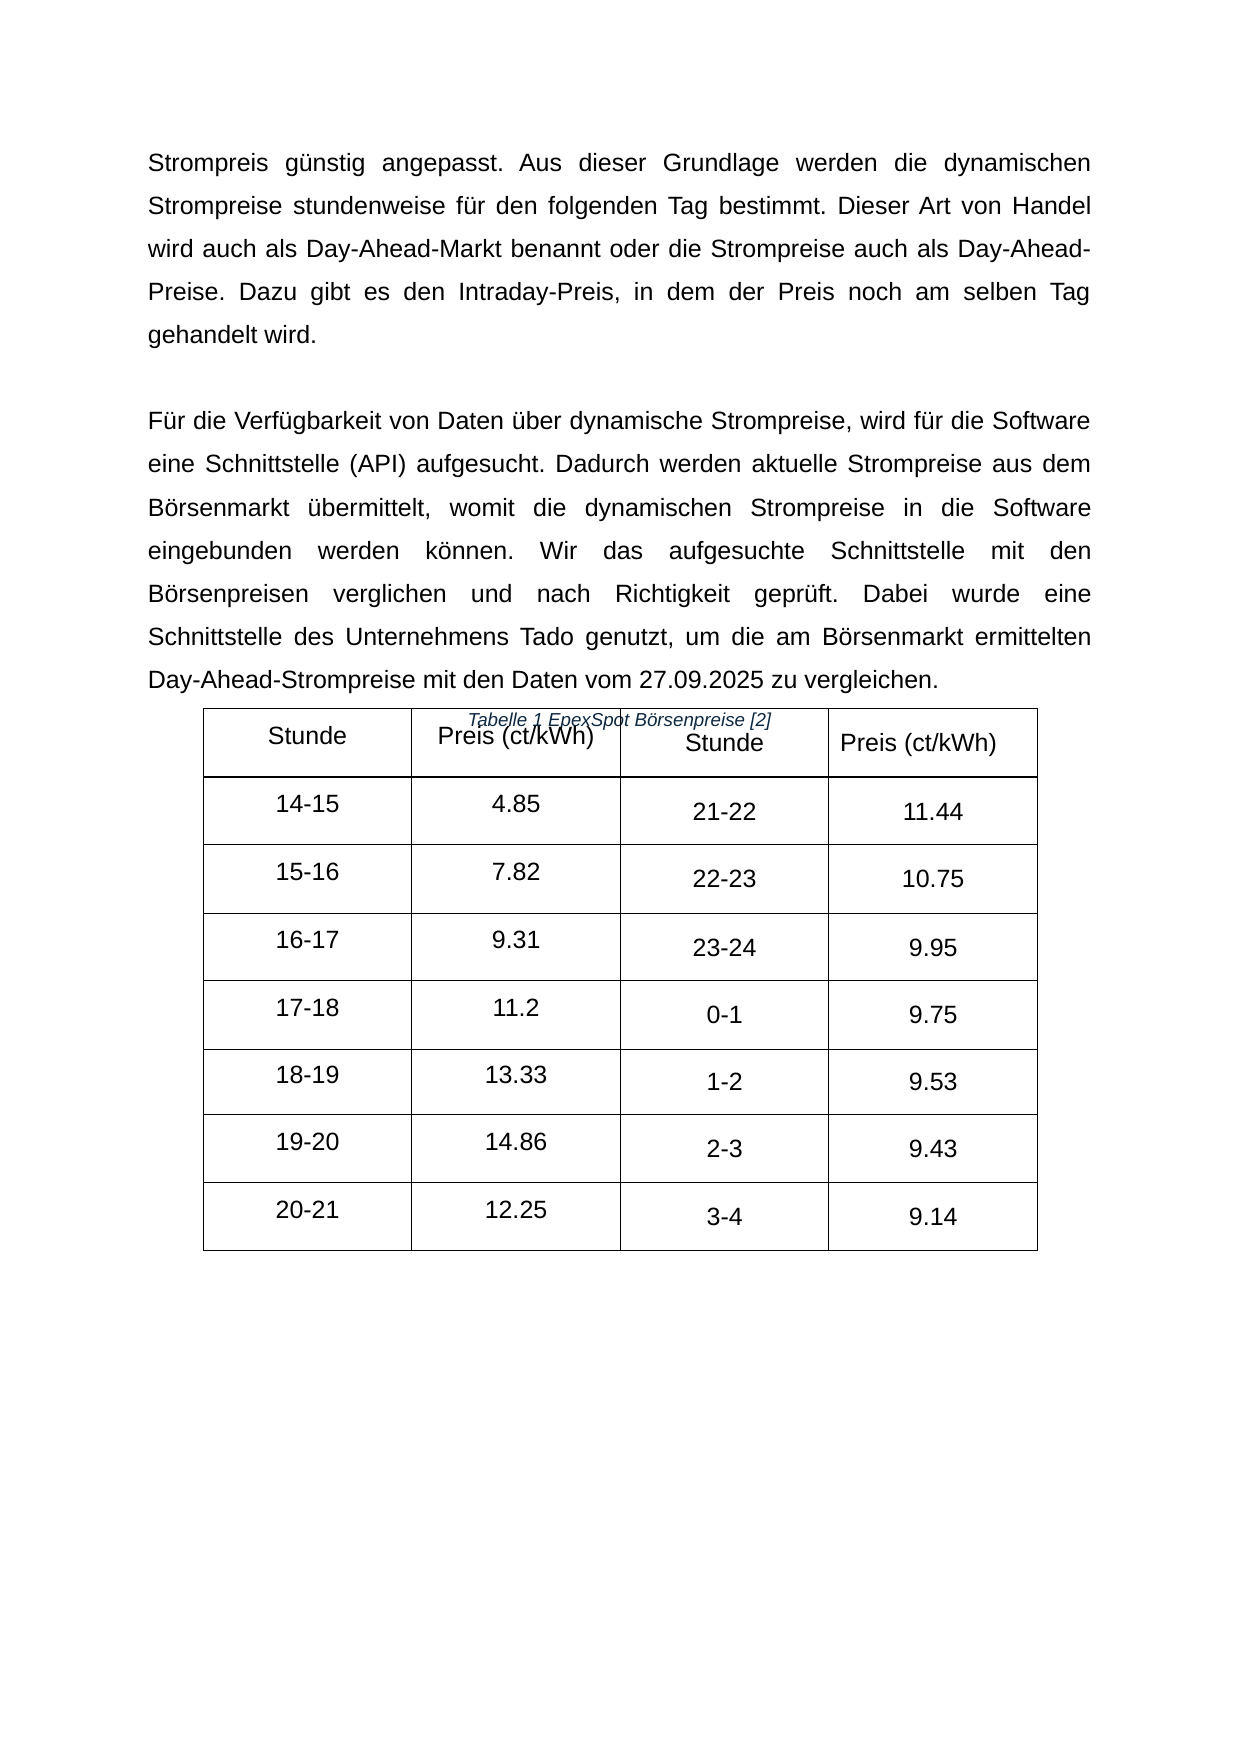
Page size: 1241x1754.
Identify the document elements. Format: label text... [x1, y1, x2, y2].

table_cell 9.31 [412, 914, 620, 980]
text Für die Verfügbarkeit von Daten über dynamische Strompreise, wird für die Software eine Schnittstelle (API) aufgesucht. Dadurch werden aktuelle Strompreise aus dem Börsenmarkt übermittelt, womit die dynamischen Strompreise in die Software eingebunden werden können. Wir das aufgesuchte Schnittstelle mit den Börsenpreisen verglichen und nach Richtigkeit geprüft. Dabei wurde eine Schnittstelle des Unternehmens Tado genutzt, um die am Börsenmarkt ermittelten Day-Ahead-Strompreise mit den Daten vom 27.09.2025 zu vergleichen. [148, 406, 1093, 694]
table_cell 19-20 [204, 1115, 411, 1182]
table_cell 4.85 [412, 778, 620, 844]
table_cell 3-4 [621, 1183, 828, 1250]
table_cell 18-19 [204, 1050, 411, 1114]
table_cell 20-21 [204, 1183, 411, 1250]
table_cell 11.44 [829, 778, 1037, 844]
table_cell 17-18 [204, 981, 411, 1048]
table_cell 13.33 [412, 1050, 620, 1114]
table_cell 2-3 [621, 1115, 828, 1182]
table_cell 9.53 [829, 1050, 1037, 1114]
table_cell 9.75 [829, 981, 1037, 1048]
table_header Preis (ct/kWh) [829, 709, 1037, 776]
table_cell 7.82 [412, 845, 620, 912]
table_cell 10.75 [829, 845, 1037, 912]
table_cell 21-22 [621, 778, 828, 844]
table_cell 9.14 [829, 1183, 1037, 1250]
table_header Stunde [204, 709, 411, 776]
table_cell 0-1 [621, 981, 828, 1048]
table_cell 9.95 [829, 914, 1037, 980]
table_cell 14.86 [412, 1115, 620, 1182]
table_cell 22-23 [621, 845, 828, 912]
table_header Stunde [621, 709, 828, 776]
table_cell 11.2 [412, 981, 620, 1048]
table_header Preis (ct/kWh) [412, 709, 620, 776]
table_cell 14-15 [204, 778, 411, 844]
table_cell 23-24 [621, 914, 828, 980]
table_cell 16-17 [204, 914, 411, 980]
table_cell 15-16 [204, 845, 411, 912]
table_cell 1-2 [621, 1050, 828, 1114]
table_cell 9.43 [829, 1115, 1037, 1182]
table_cell 12.25 [412, 1183, 620, 1250]
